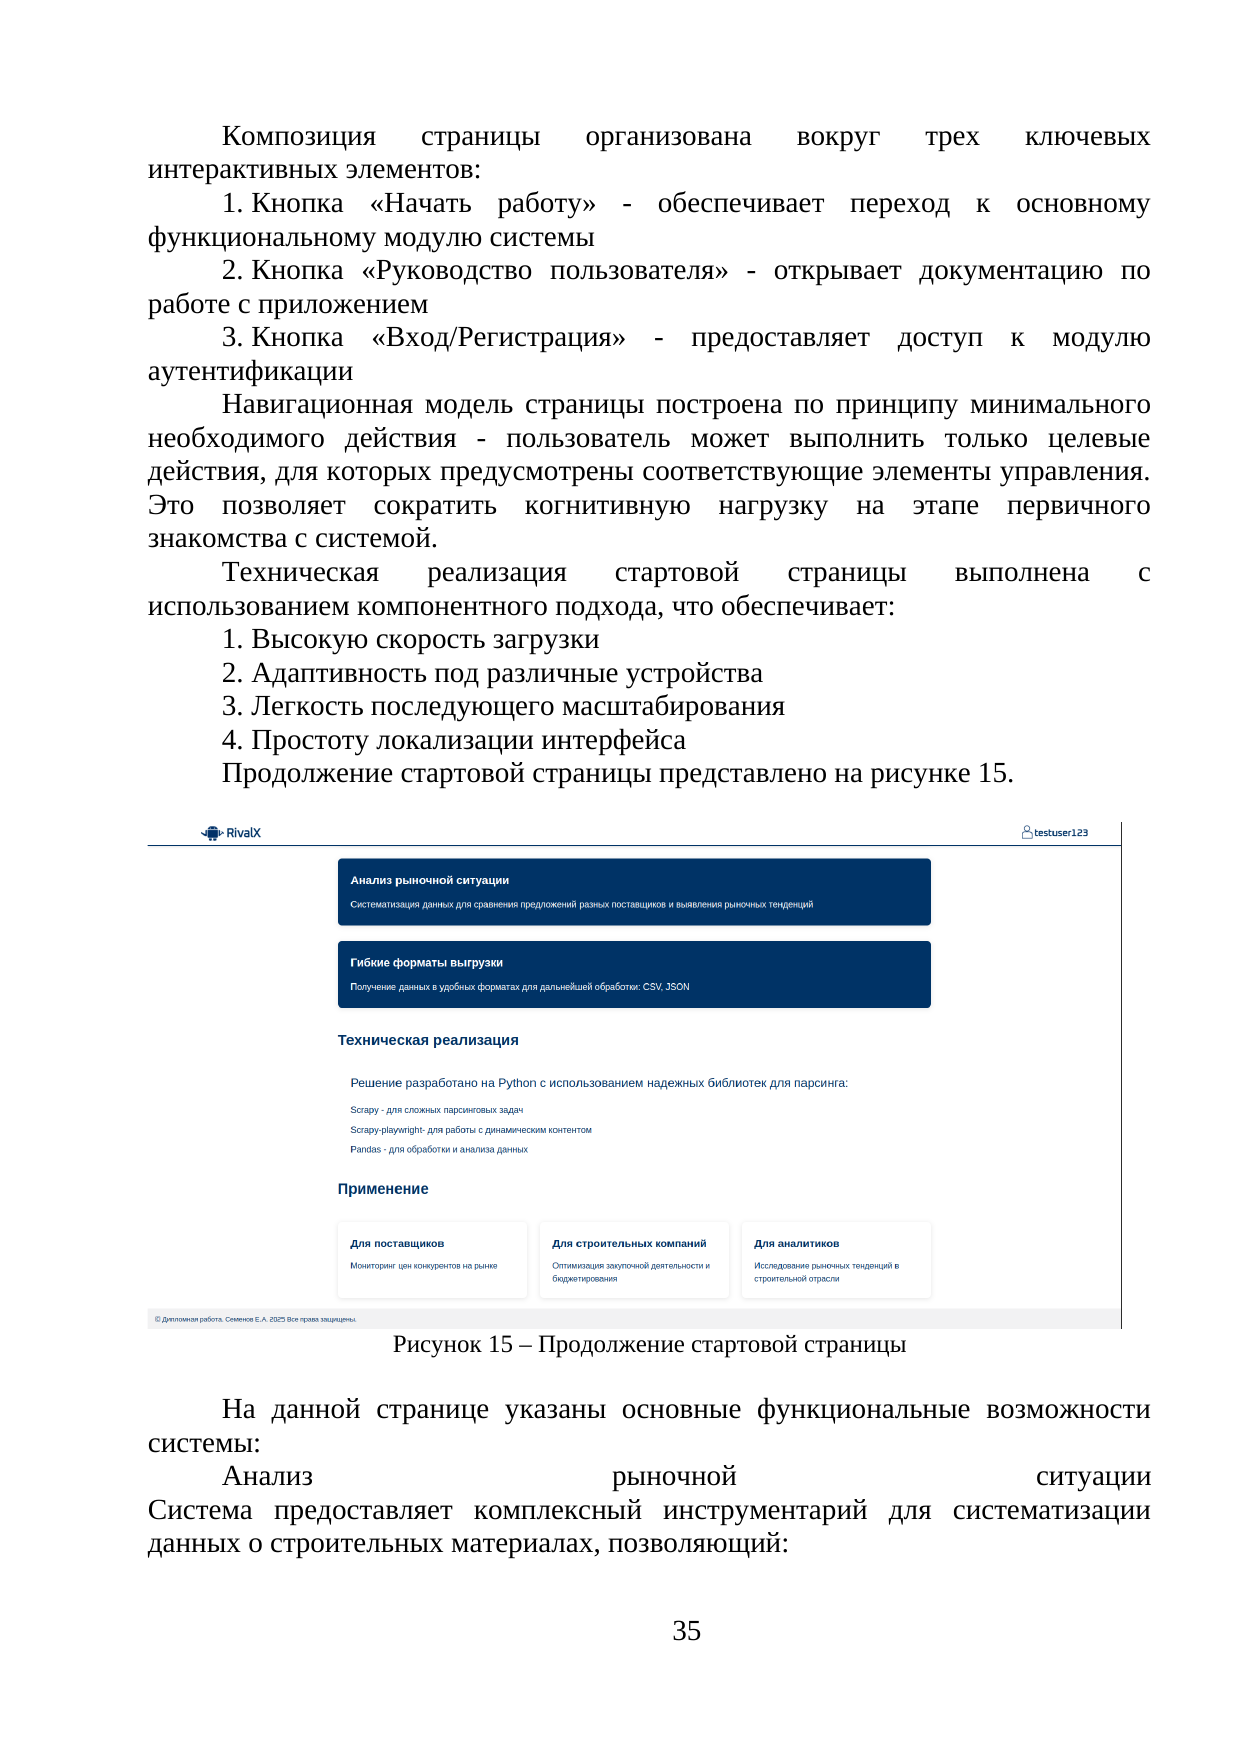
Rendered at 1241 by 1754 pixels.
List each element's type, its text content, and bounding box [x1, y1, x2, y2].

picture [147, 822, 1122, 1329]
text Продолжение стартовой страницы представлено на рисунке 15. [148, 755, 1152, 789]
text Композиция страницы организована вокруг трех ключевых интерактивных элементов: [148, 118, 1152, 185]
list Адаптивность под различные устройства [148, 655, 1152, 688]
text Анализ рыночной ситуации Система предоставляет комплексный инструментарий для систематизации данных о строительных материалах, позволяющий: [148, 1458, 1152, 1559]
text На данной странице указаны основные функциональные возможности системы: [148, 1391, 1152, 1458]
list Высокую скорость загрузки [148, 621, 1152, 655]
list Простоту локализации интерфейса [148, 722, 1152, 755]
list Кнопка «Вход/Регистрация» - предоставляет доступ к модулю аутентификации [148, 319, 1152, 386]
list Легкость последующего масштабирования [148, 688, 1152, 722]
text Техническая реализация стартовой страницы выполнена с использованием компонентного подхода, что обеспечивает: [148, 554, 1152, 621]
text Навигационная модель страницы построена по принципу минимального необходимого действия - пользователь может выполнить только целевые действия, для которых предусмотрены соответствующие элементы управления. Это позволяет сократить когнитивную нагрузку на этапе первичного знакомства с системой. [148, 386, 1152, 554]
list Кнопка «Руководство пользователя» - открывает документацию по работе с приложением [148, 252, 1152, 319]
list Кнопка «Начать работу» - обеспечивает переход к основному функциональному модулю системы [148, 185, 1152, 252]
text Рисунок 15 – Продолжение стартовой страницы [148, 1329, 1152, 1358]
